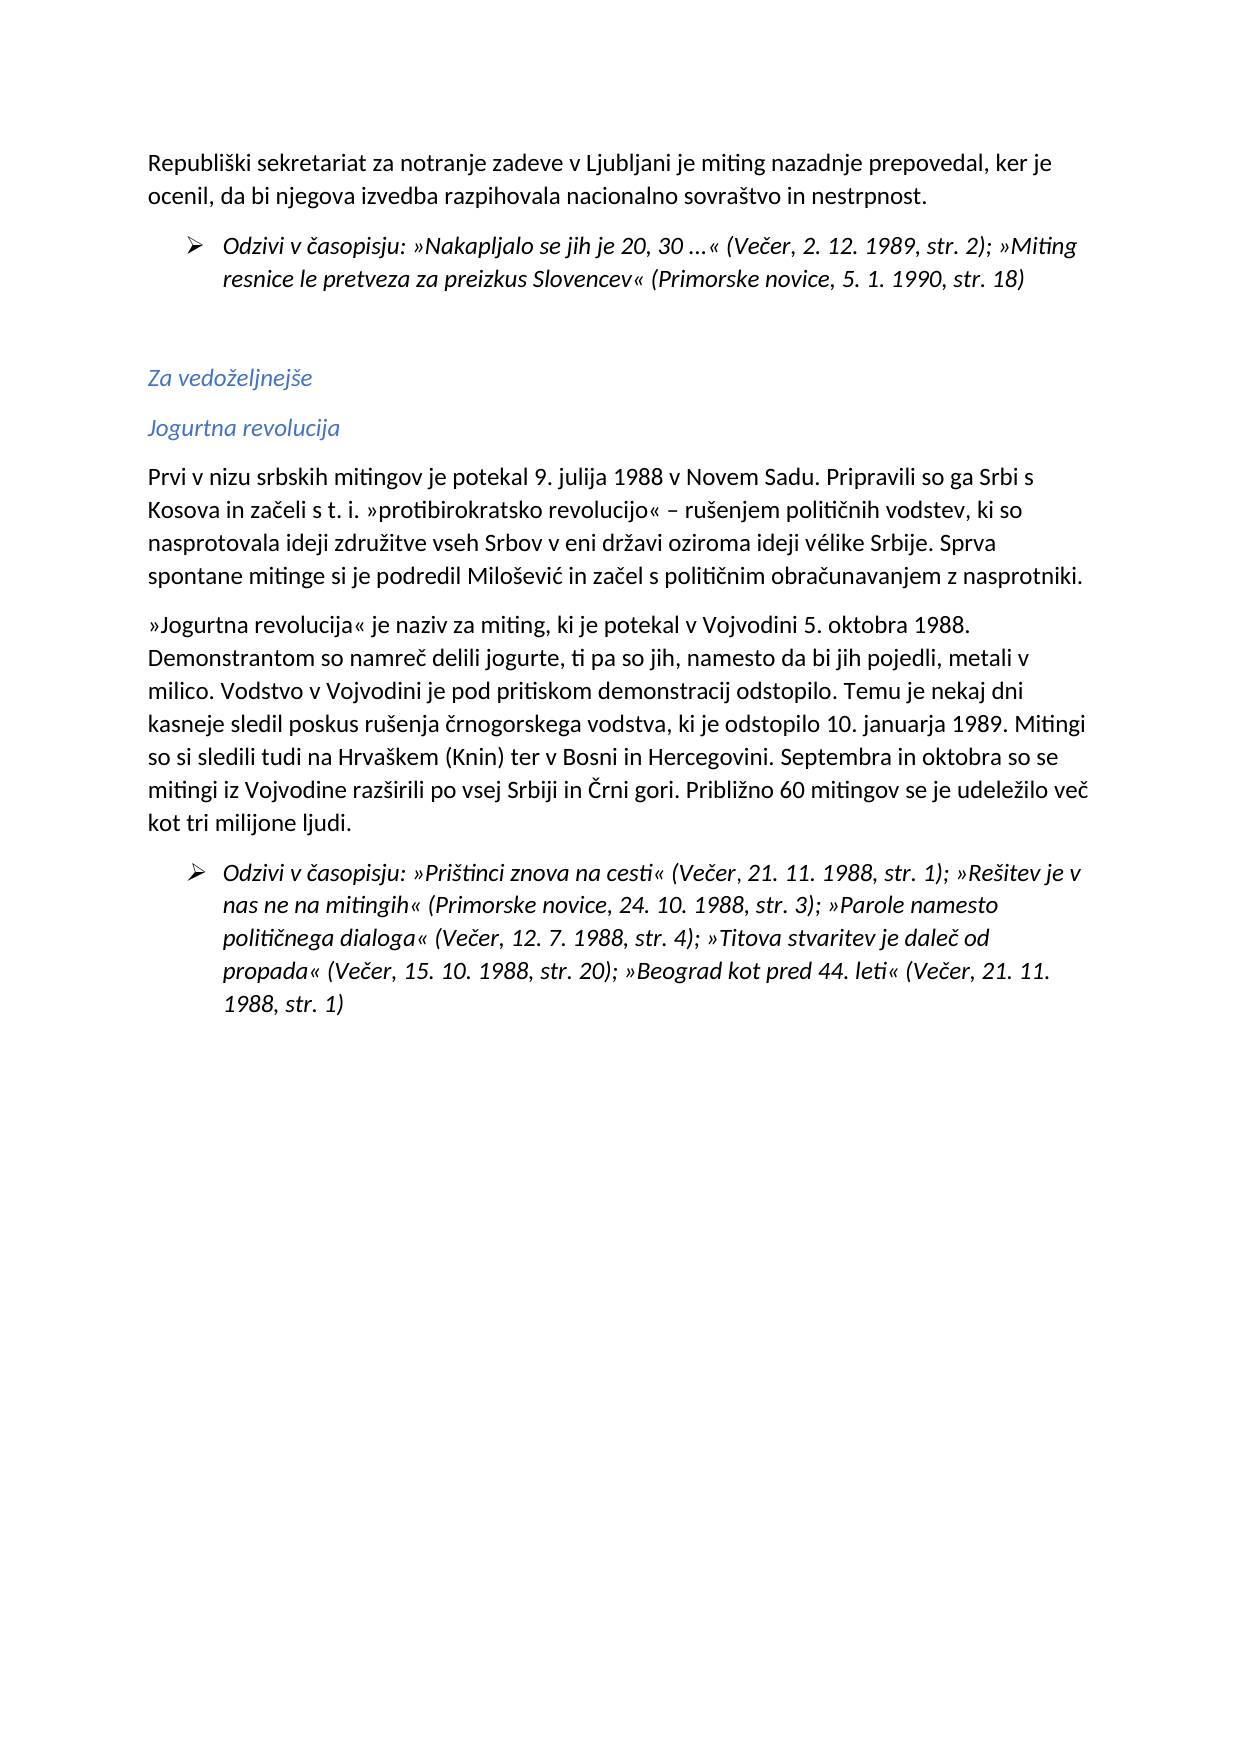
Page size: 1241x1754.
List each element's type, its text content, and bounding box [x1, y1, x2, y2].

text »Jogurtna revolucija« je naziv za miting, ki je potekal v Vojvodini 5. oktobra 1988. Demonstrantom so namreč delili jogurte, ti pa so jih, namesto da bi jih pojedli, metali v milico. Vodstvo v Vojvodini je pod pritiskom demonstracij odstopilo. Temu je nekaj dni kasneje sledil poskus rušenja črnogorskega vodstva, ki je odstopilo 10. januarja 1989. Mitingi so si sledili tudi na Hrvaškem (Knin) ter v Bosni in Hercegovini. Septembra in oktobra so se mitingi iz Vojvodine razširili po vsej Srbiji in Črni gori. Približno 60 mitingov se je udeležilo več kot tri milijone ljudi. [148, 610, 1093, 838]
text Prvi v nizu srbskih mitingov je potekal 9. julija 1988 v Novem Sadu. Pripravili so ga Srbi s Kosova in začeli s t. i. »protibirokratsko revolucijo« – rušenjem političnih vodstev, ki so nasprotovala ideji združitve vseh Srbov v eni državi oziroma ideji vélike Srbije. Sprva spontane mitinge si je podredil Milošević in začel s političnim obračunavanjem z nasprotniki. [148, 461, 1093, 591]
text Za vedoželjnejše [148, 362, 1093, 393]
text Jogurtna revolucija [148, 412, 1093, 442]
list Odzivi v časopisju: »Prištinci znova na cesti« (Večer, 21. 11. 1988, str. 1); »Rešitev je v nas ne na mitingih« (Primorske novice, 24. 10. 1988, str. 3); »Parole namesto političnega dialoga« (Večer, 12. 7. 1988, str. 4); »Titova stvaritev je daleč od propada« (Večer, 15. 10. 1988, str. 20); »Beograd kot pred 44. leti« (Večer, 21. 11. 1988, str. 1) [185, 857, 1093, 1019]
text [148, 148, 1093, 211]
list Odzivi v časopisju: »Nakapljalo se jih je 20, 30 ...« (Večer, 2. 12. 1989, str. 2); »Miting resnice le pretveza za preizkus Slovencev« (Primorske novice, 5. 1. 1990, str. 18) [185, 230, 1093, 293]
